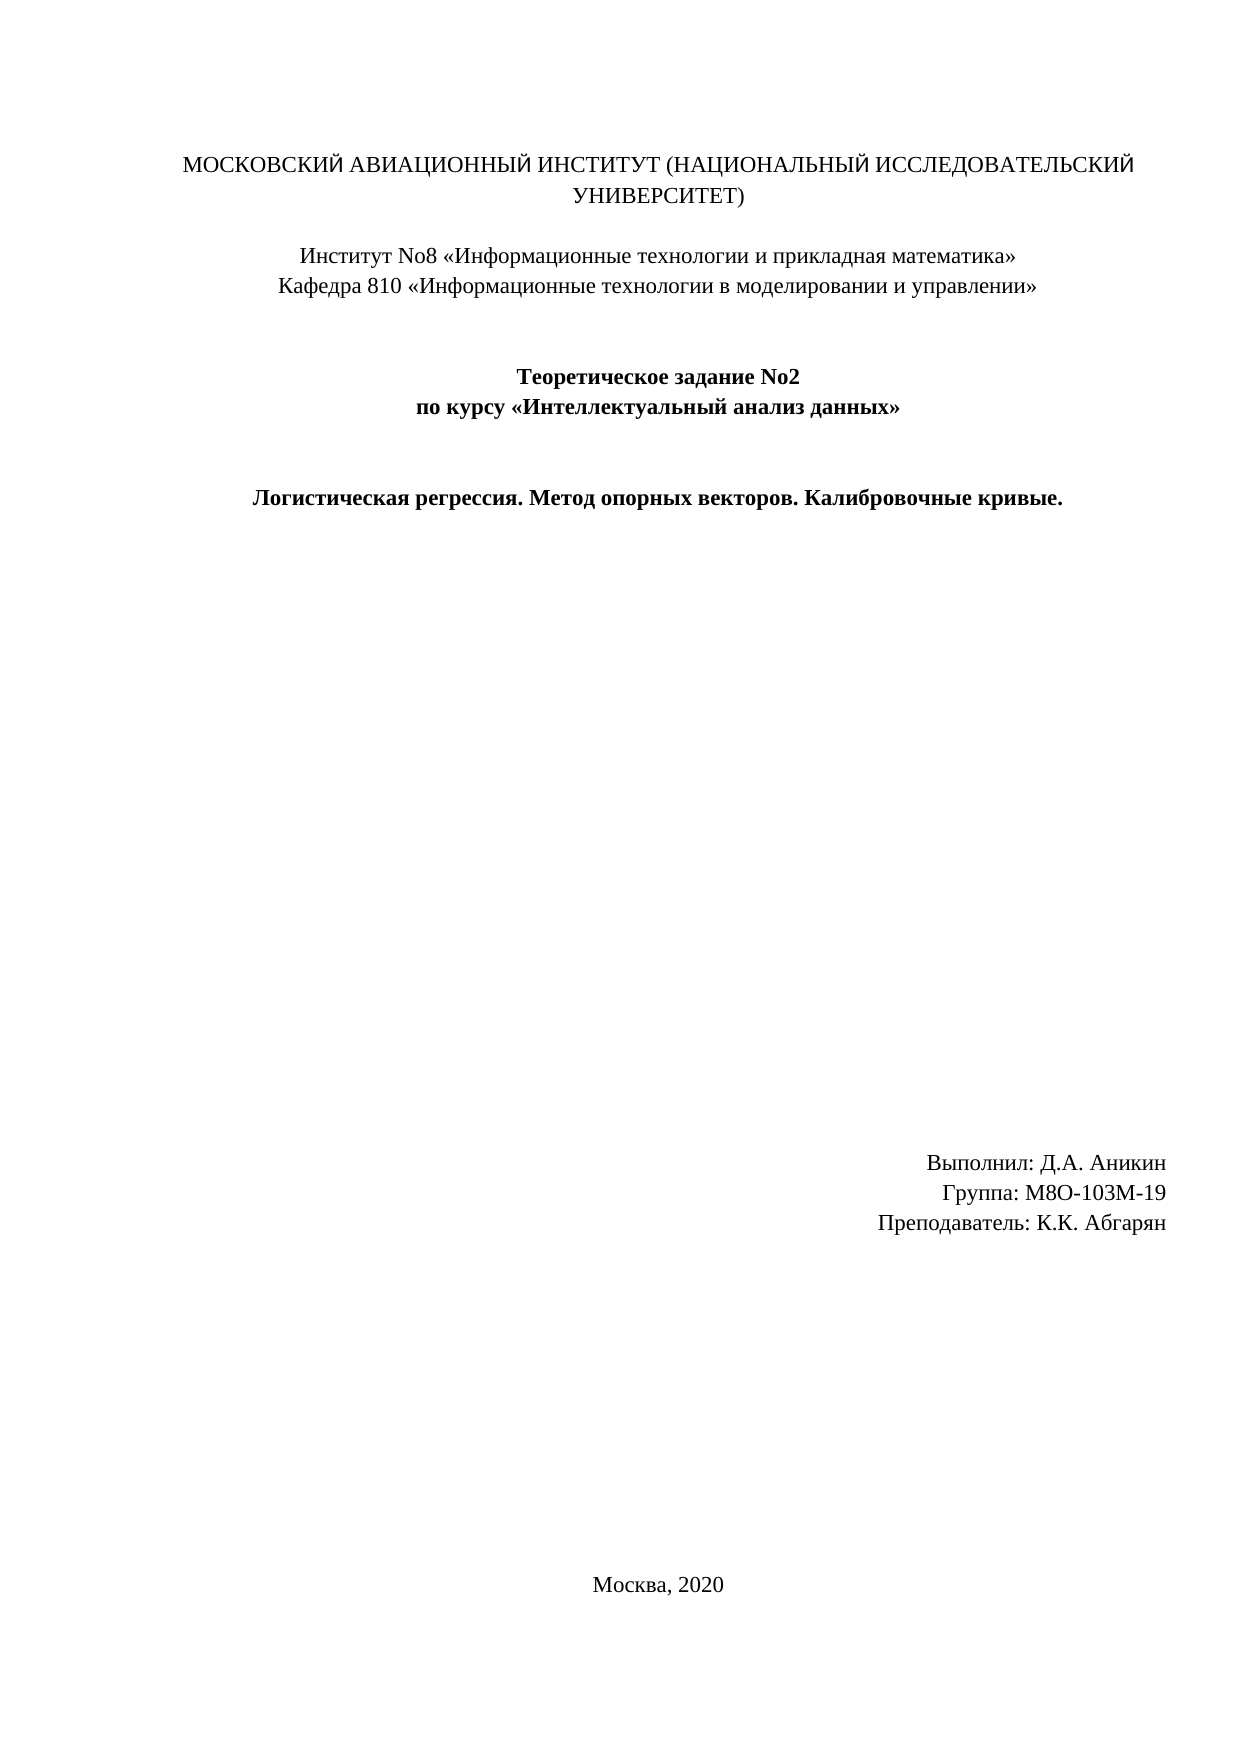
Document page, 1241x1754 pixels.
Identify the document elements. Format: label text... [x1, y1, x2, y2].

text МОСКОВСКИЙ АВИАЦИОННЫЙ ИНСТИТУТ (НАЦИОНАЛЬНЫЙ ИССЛЕДОВАТЕЛЬСКИЙ УНИВЕРСИТЕТ) [150, 150, 1166, 208]
text Институт No8 «Информационные технологии и прикладная математика» [150, 242, 1166, 269]
text Теоретическое задание No2 [150, 363, 1166, 389]
text Москва, 2020 [150, 1571, 1166, 1598]
text Группа: М8O-103М-19 [150, 1179, 1166, 1205]
text Преподаватель: К.К. Абгарян [150, 1209, 1166, 1235]
text Кафедра 810 «Информационные технологии в моделировании и управлении» [150, 272, 1166, 299]
text по курсу «Интеллектуальный анализ данных» [150, 393, 1166, 420]
text Логистическая регрессия. Метод опорных векторов. Калибровочные кривые. [150, 484, 1166, 510]
text Выполнил: Д.А. Аникин [150, 1148, 1166, 1175]
